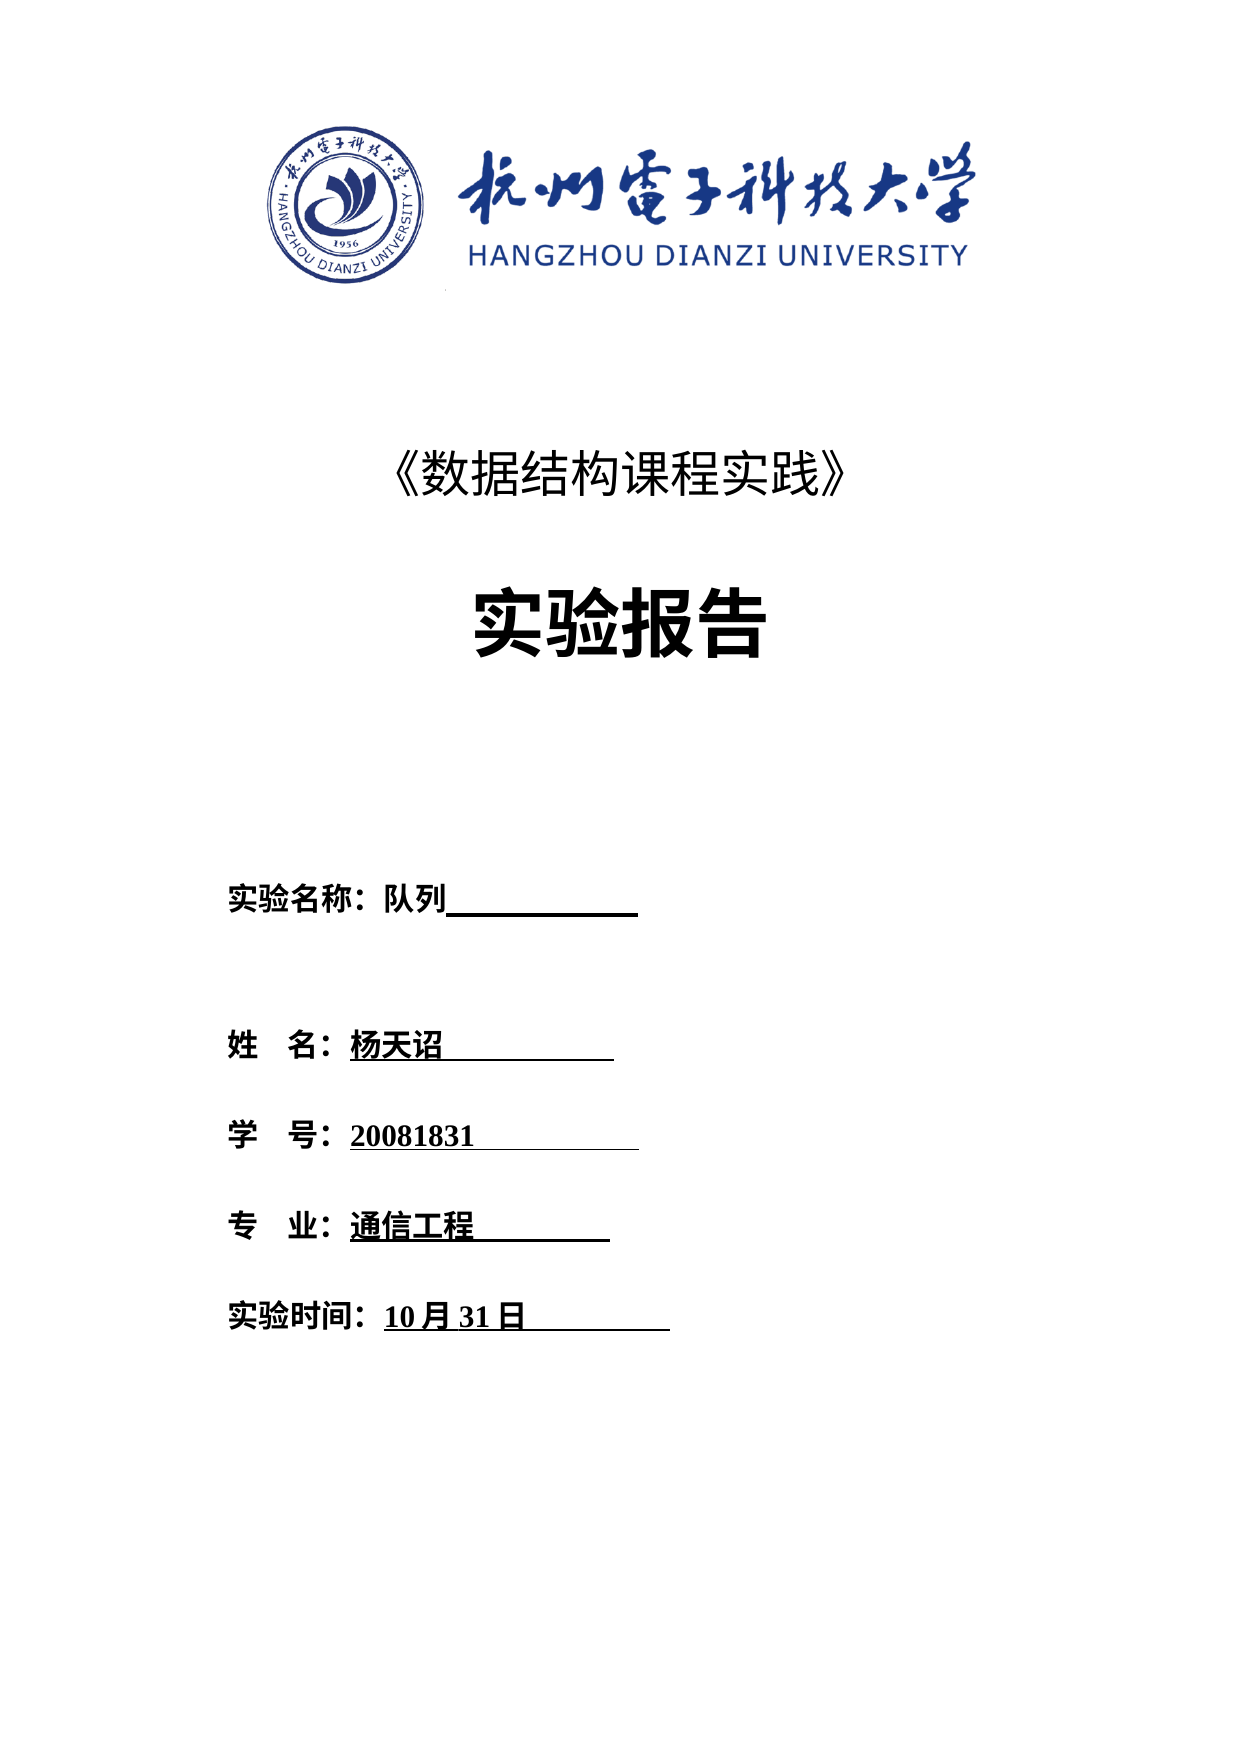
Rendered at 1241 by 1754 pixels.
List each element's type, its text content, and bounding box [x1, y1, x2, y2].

text 实验名称：队列 [118, 874, 1122, 919]
text 实验时间：10月31日 [118, 1291, 1122, 1336]
text 《数据结构课程实践》 [118, 434, 1122, 507]
text 专 业：通信工程 [118, 1201, 1122, 1246]
text 实验报告 [118, 564, 1122, 673]
picture [264, 118, 976, 291]
text 姓 名：杨天诏 [118, 1020, 1122, 1065]
text 学 号：20081831 [118, 1110, 1122, 1156]
